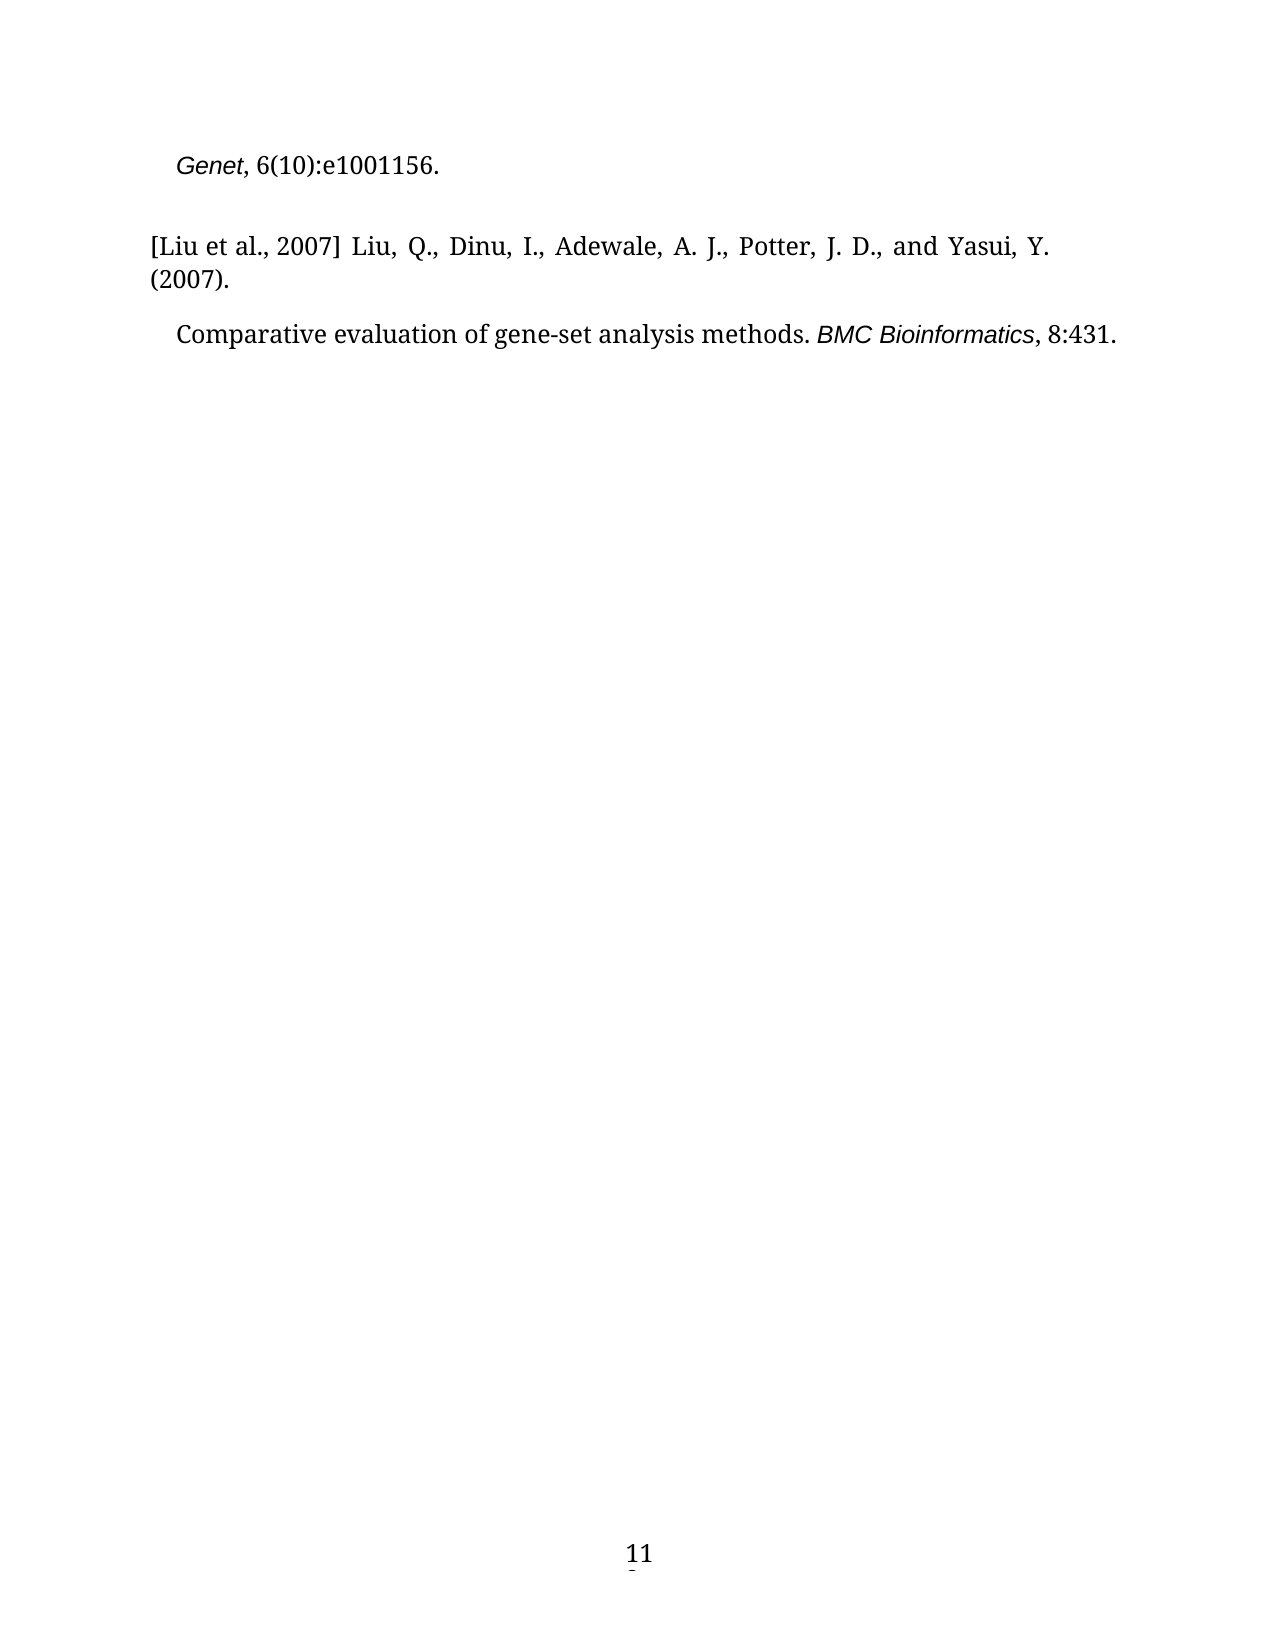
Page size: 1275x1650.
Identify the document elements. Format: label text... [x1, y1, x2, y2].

text Comparative evaluation of gene-set analysis methods. BMC Bioinformatics, 8:431. [176, 317, 1137, 351]
text [Liu et al., 2007] Liu, Q., Dinu, I., Adewale, A. J., Potter, J. D., and Yasui, Y. (2007). [150, 228, 1137, 296]
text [150, 148, 1125, 182]
